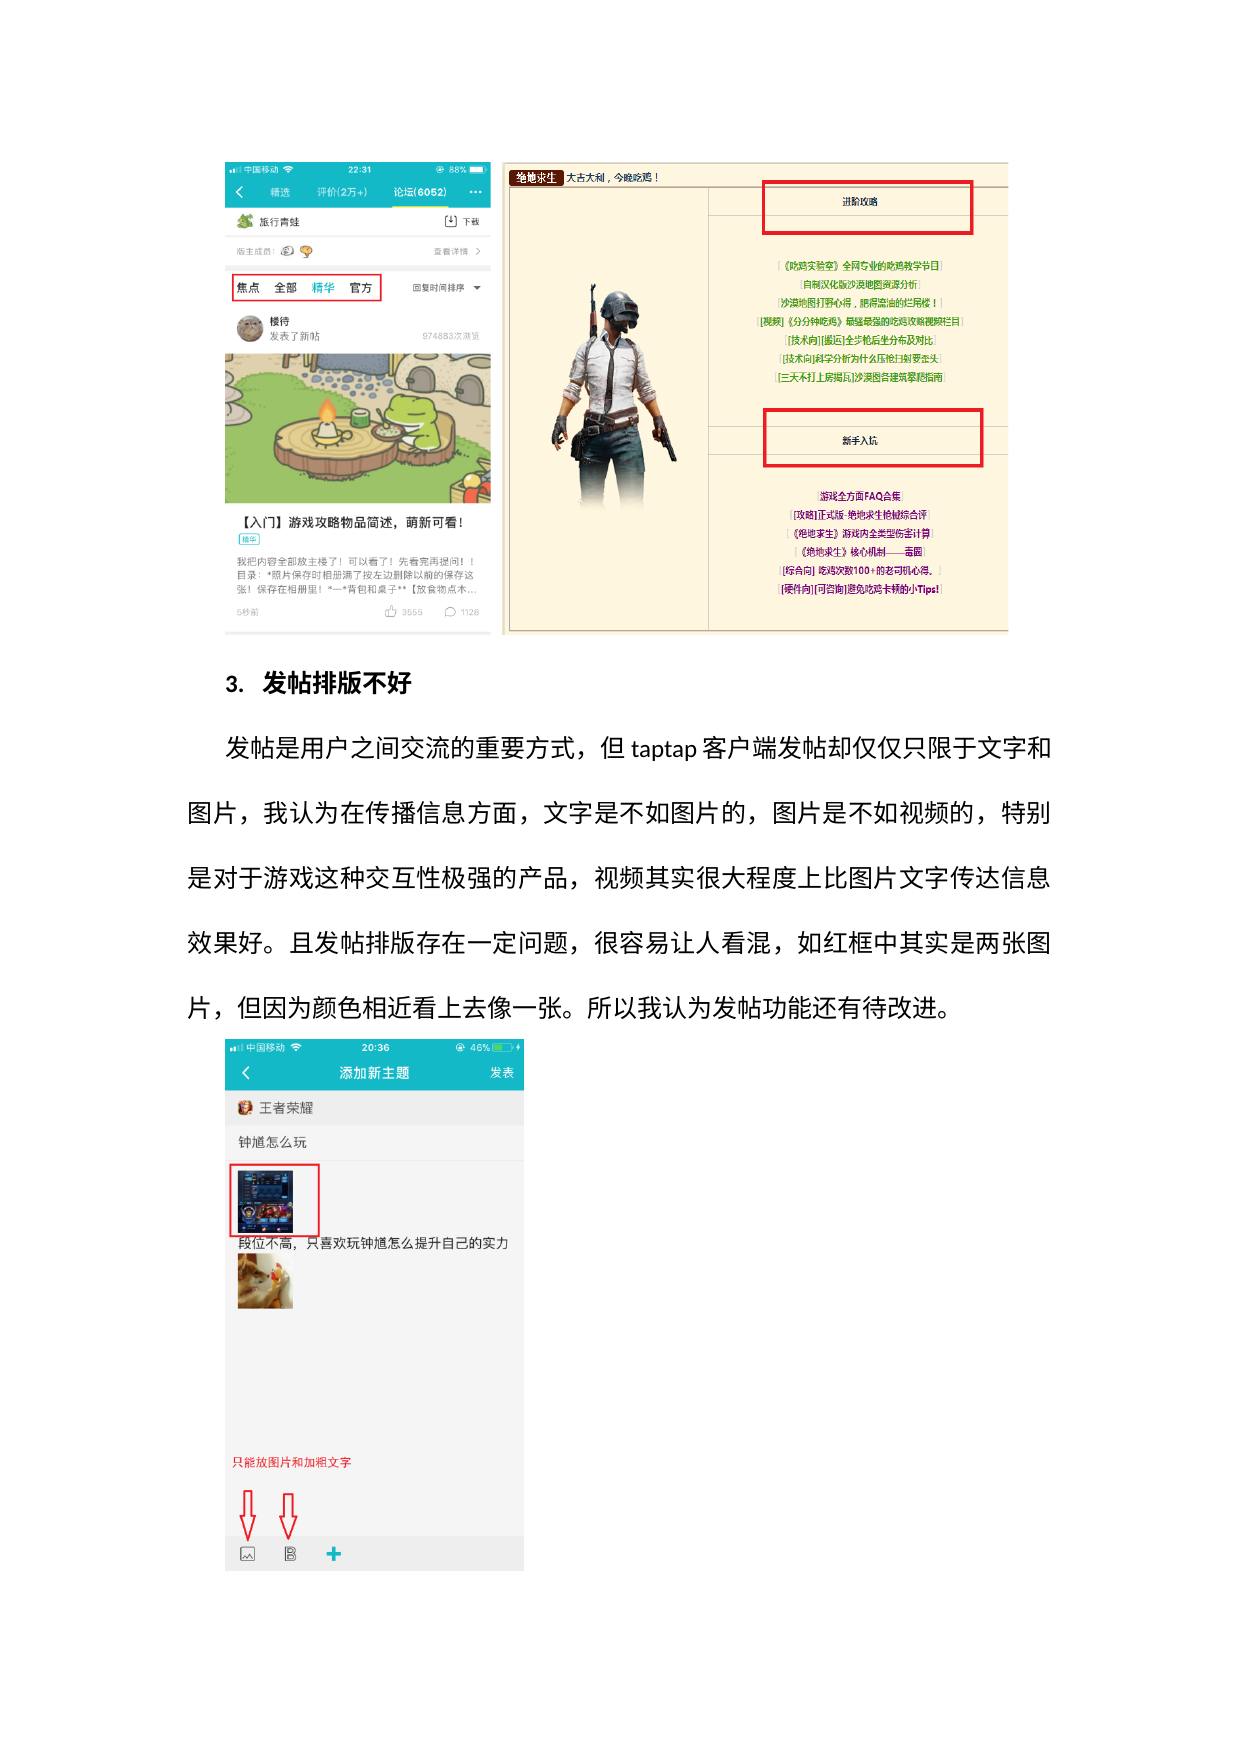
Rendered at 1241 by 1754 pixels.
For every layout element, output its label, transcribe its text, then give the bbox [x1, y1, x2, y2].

picture [502, 162, 1009, 635]
picture [225, 1039, 524, 1571]
picture [225, 162, 491, 635]
text 发帖是用户之间交流的重要方式，但taptap客户端发帖却仅仅只限于文字和图片，我认为在传播信息方面，文字是不如图片的，图片是不如视频的，特别是对于游戏这种交互性极强的产品，视频其实很大程度上比图片文字传达信息效果好。且发帖排版存在一定问题，很容易让人看混，如红框中其实是两张图片，但因为颜色相近看上去像一张。所以我认为发帖功能还有待改进。 [187, 714, 1053, 1039]
list 发帖排版不好 [225, 649, 1053, 714]
